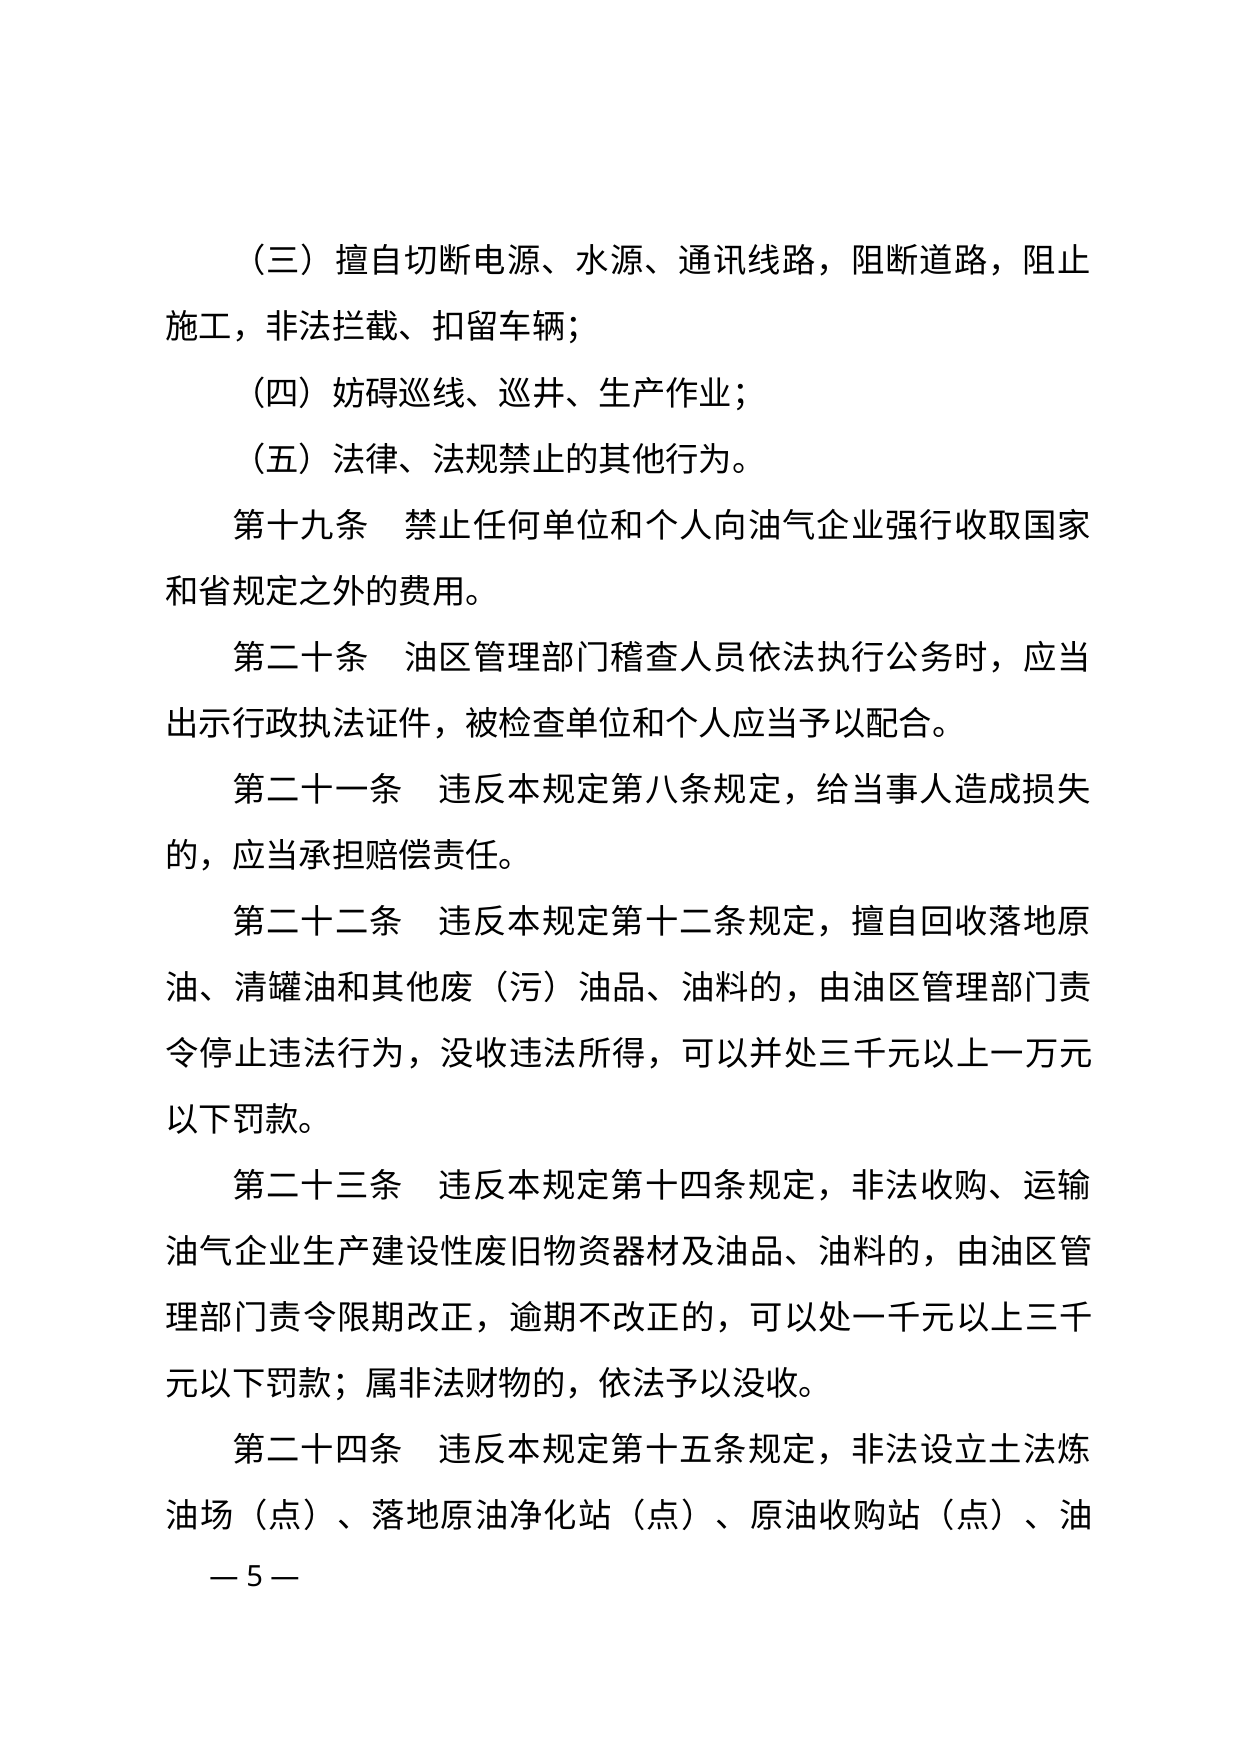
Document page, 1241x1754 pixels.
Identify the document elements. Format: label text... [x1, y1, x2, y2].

text 第二十一条 违反本规定第八条规定，给当事人造成损失的，应当承担赔偿责任。 [165, 754, 1092, 886]
text 第二十三条 违反本规定第十四条规定，非法收购、运输油气企业生产建设性废旧物资器材及油品、油料的，由油区管理部门责令限期改正，逾期不改正的，可以处一千元以上三千元以下罚款；属非法财物的，依法予以没收。 [165, 1150, 1092, 1414]
text 第二十二条 违反本规定第十二条规定，擅自回收落地原油、清罐油和其他废（污）油品、油料的，由油区管理部门责令停止违法行为，没收违法所得，可以并处三千元以上一万元以下罚款。 [165, 886, 1092, 1150]
text 第十九条 禁止任何单位和个人向油气企业强行收取国家和省规定之外的费用。 [165, 489, 1092, 622]
text （四）妨碍巡线、巡井、生产作业； [165, 357, 1092, 423]
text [165, 1414, 1092, 1546]
text 第二十条 油区管理部门稽查人员依法执行公务时，应当出示行政执法证件，被检查单位和个人应当予以配合。 [165, 622, 1092, 754]
text （五）法律、法规禁止的其他行为。 [165, 423, 1092, 489]
text （三）擅自切断电源、水源、通讯线路，阻断道路，阻止施工，非法拦截、扣留车辆； [165, 225, 1092, 357]
